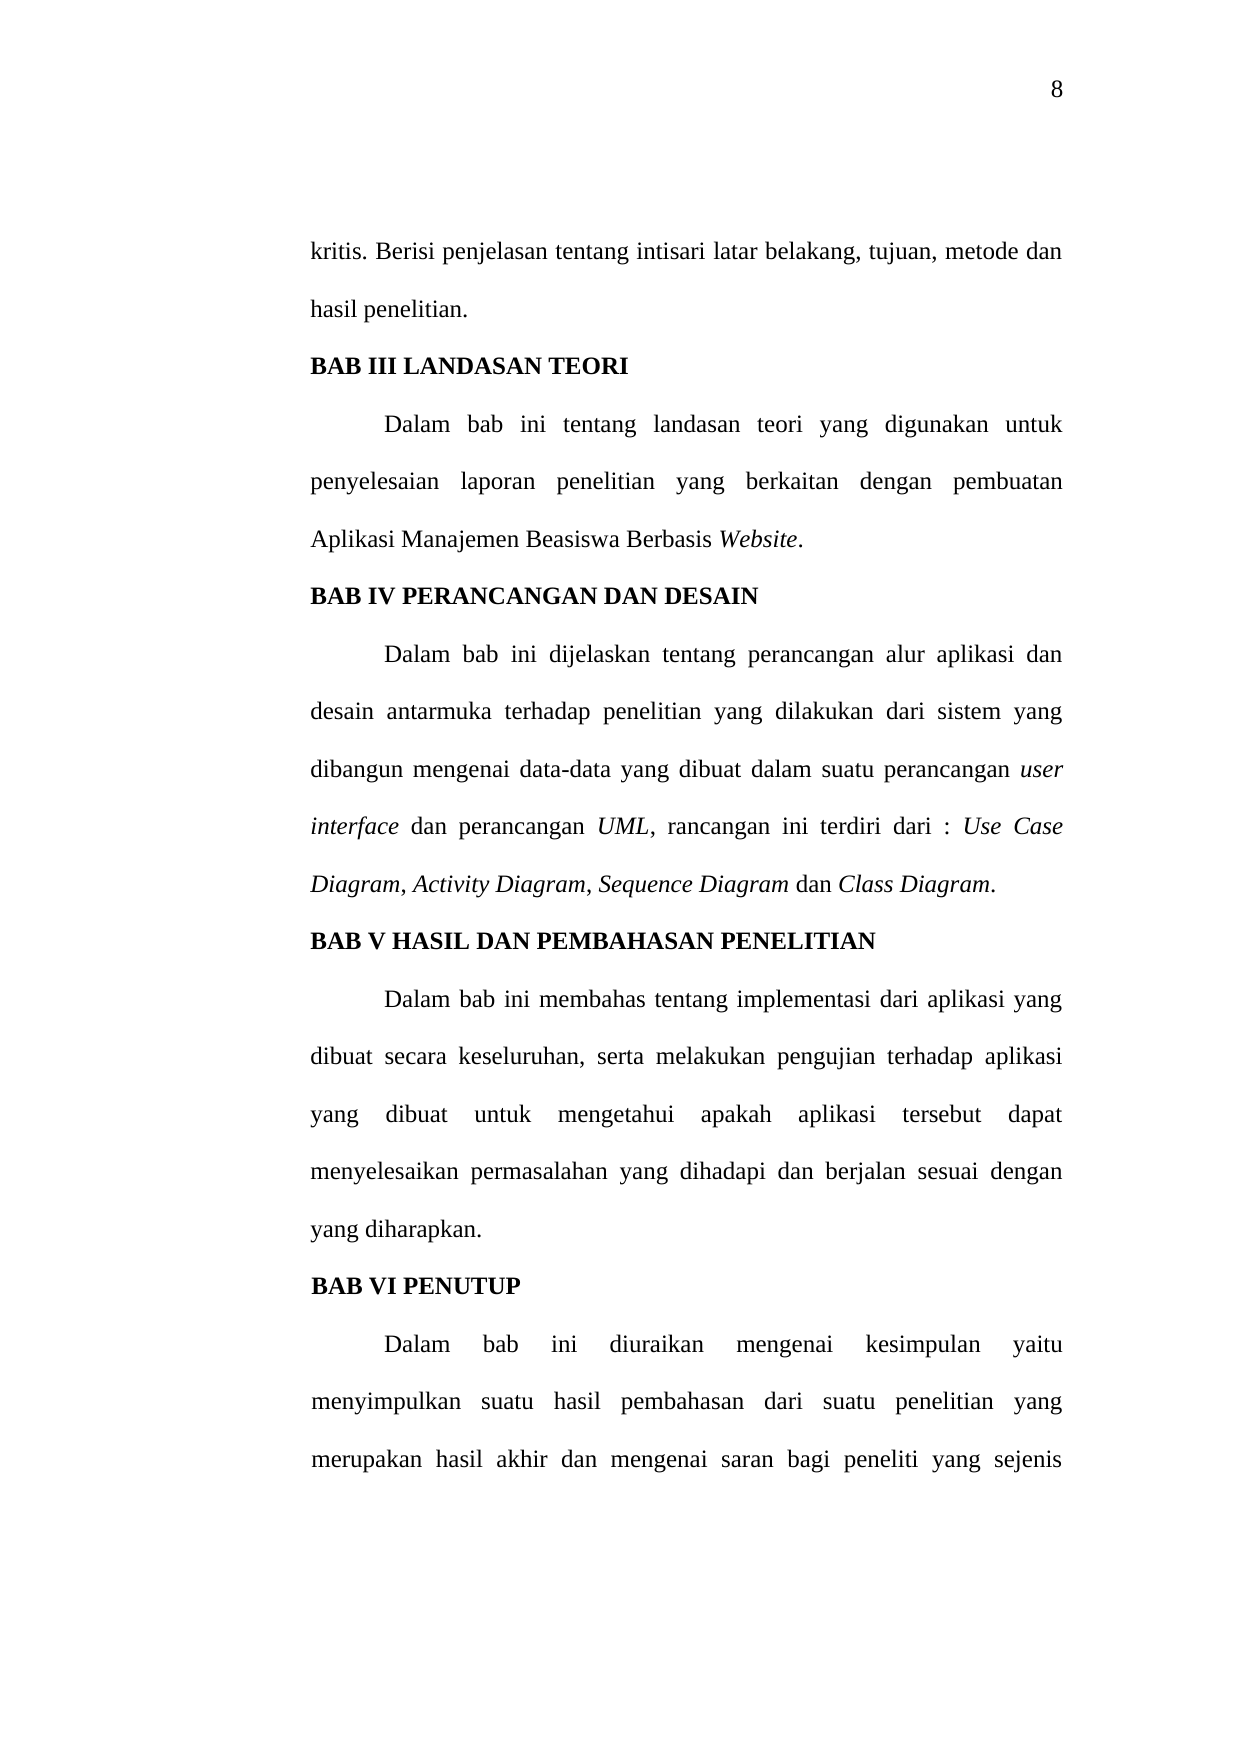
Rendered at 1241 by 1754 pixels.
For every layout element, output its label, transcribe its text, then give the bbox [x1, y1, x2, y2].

list BAB III LANDASAN TEORI [310, 351, 1063, 380]
list Dalam bab ini tentang landasan teori yang digunakan untuk penyelesaian laporan penelitian yang berkaitan dengan pembuatan Aplikasi Manajemen Beasiswa Berbasis Website. [310, 409, 1063, 552]
text BAB V HASIL DAN PEMBAHASAN PENELITIAN [236, 926, 1063, 955]
list Dalam bab ini dijelaskan tentang perancangan alur aplikasi dan desain antarmuka terhadap penelitian yang dilakukan dari sistem yang dibangun mengenai data-data yang dibuat dalam suatu perancangan user interface dan perancangan UML, rancangan ini terdiri dari : Use Case Diagram, Activity Diagram, Sequence Diagram dan Class Diagram. [310, 639, 1063, 897]
list Dalam bab ini membahas tentang implementasi dari aplikasi yang dibuat secara keseluruhan, serta melakukan pengujian terhadap aplikasi yang dibuat untuk mengetahui apakah aplikasi tersebut dapat menyelesaikan permasalahan yang dihadapi dan berjalan sesuai dengan yang diharapkan. [310, 984, 1063, 1242]
text BAB VI PENUTUP [236, 1271, 1063, 1300]
text BAB IV PERANCANGAN DAN DESAIN [236, 581, 1063, 610]
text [310, 236, 1063, 322]
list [311, 1329, 1063, 1472]
